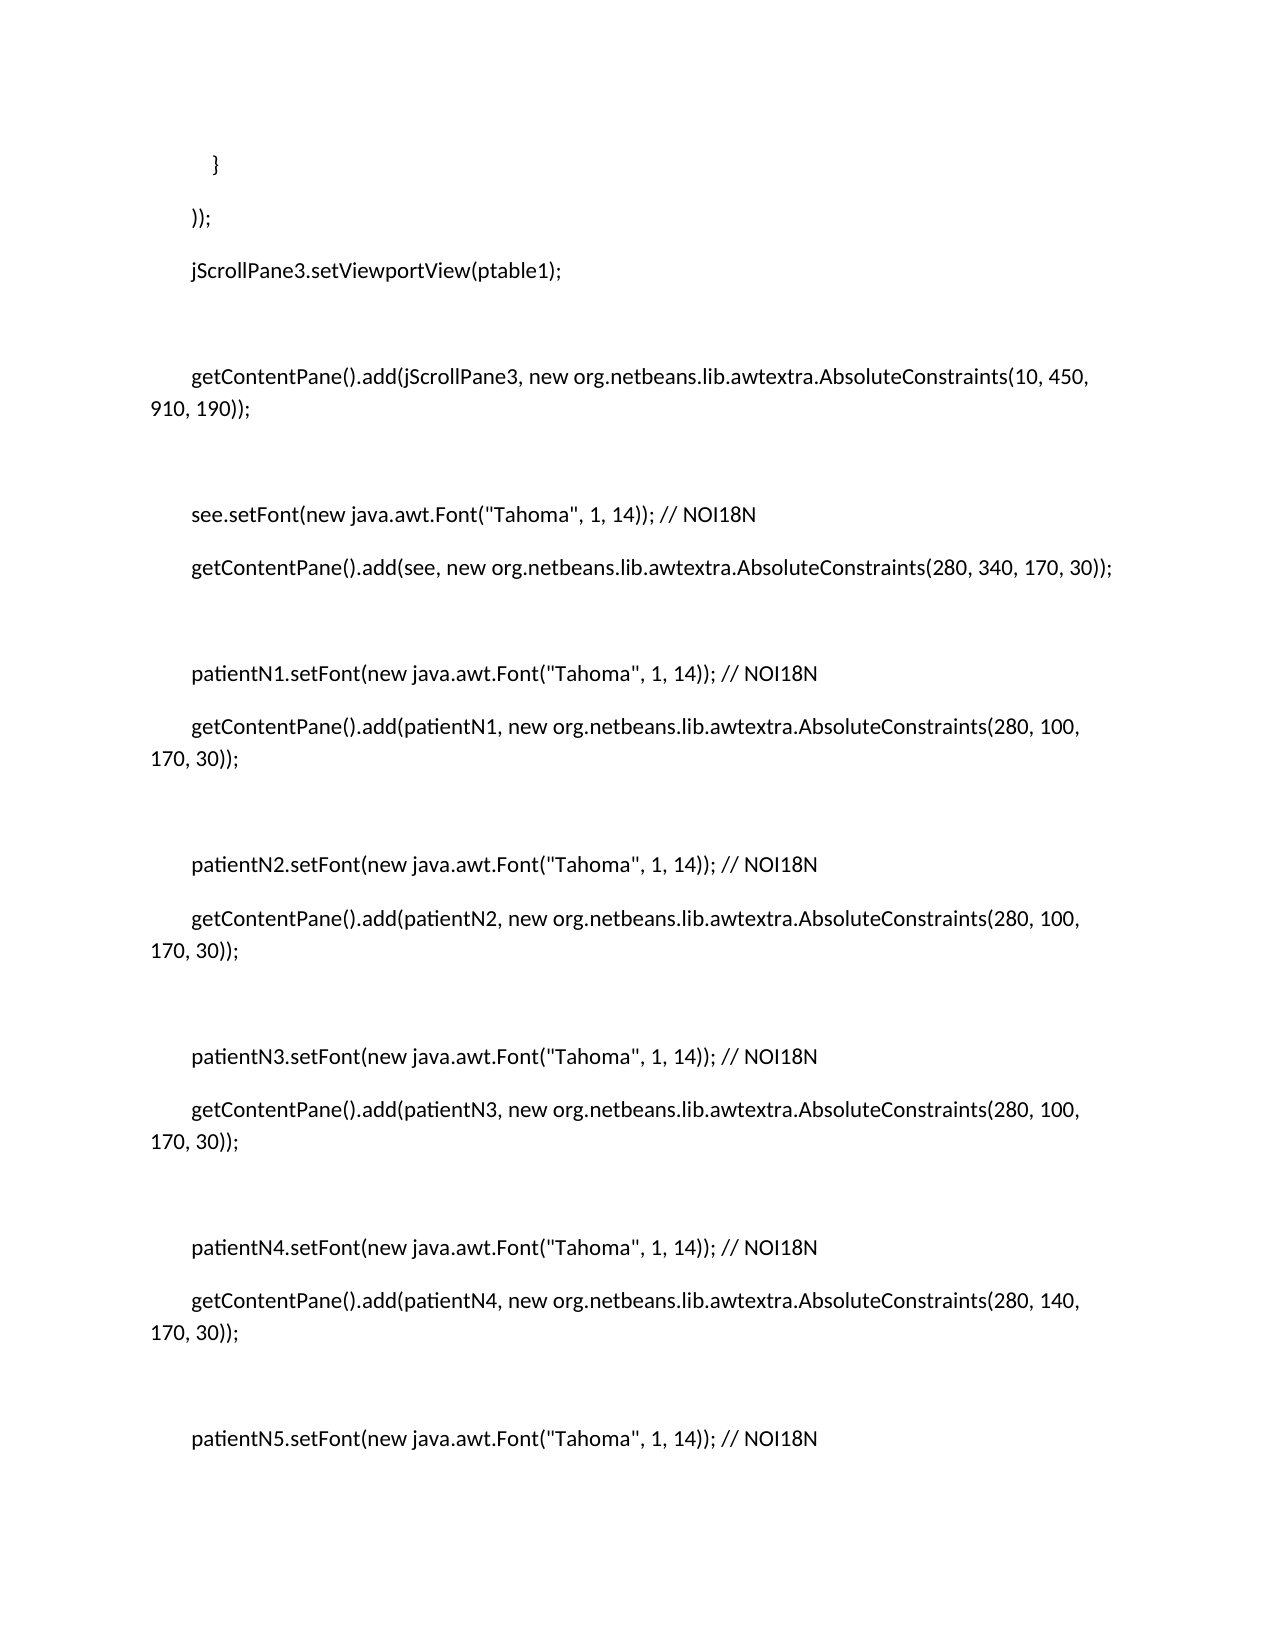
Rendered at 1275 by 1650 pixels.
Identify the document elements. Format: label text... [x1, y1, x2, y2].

text )); [150, 203, 1125, 231]
text patientN1.setFont(new java.awt.Font("Tahoma", 1, 14)); // NOI18N [150, 659, 1125, 687]
text getContentPane().add(patientN1, new org.netbeans.lib.awtextra.AbsoluteConstraints(280, 100, 170, 30)); [150, 712, 1125, 773]
text patientN3.setFont(new java.awt.Font("Tahoma", 1, 14)); // NOI18N [150, 1042, 1125, 1070]
text } [150, 150, 1125, 178]
text patientN4.setFont(new java.awt.Font("Tahoma", 1, 14)); // NOI18N [150, 1233, 1125, 1261]
text getContentPane().add(see, new org.netbeans.lib.awtextra.AbsoluteConstraints(280, 340, 170, 30)); [150, 553, 1125, 581]
text patientN2.setFont(new java.awt.Font("Tahoma", 1, 14)); // NOI18N [150, 851, 1125, 879]
text getContentPane().add(patientN2, new org.netbeans.lib.awtextra.AbsoluteConstraints(280, 100, 170, 30)); [150, 904, 1125, 964]
text jScrollPane3.setViewportView(ptable1); [150, 256, 1125, 284]
text patientN5.setFont(new java.awt.Font("Tahoma", 1, 14)); // NOI18N [150, 1424, 1125, 1452]
text getContentPane().add(jScrollPane3, new org.netbeans.lib.awtextra.AbsoluteConstraints(10, 450, 910, 190)); [150, 362, 1125, 422]
text see.setFont(new java.awt.Font("Tahoma", 1, 14)); // NOI18N [150, 500, 1125, 528]
text getContentPane().add(patientN4, new org.netbeans.lib.awtextra.AbsoluteConstraints(280, 140, 170, 30)); [150, 1286, 1125, 1346]
text getContentPane().add(patientN3, new org.netbeans.lib.awtextra.AbsoluteConstraints(280, 100, 170, 30)); [150, 1095, 1125, 1155]
